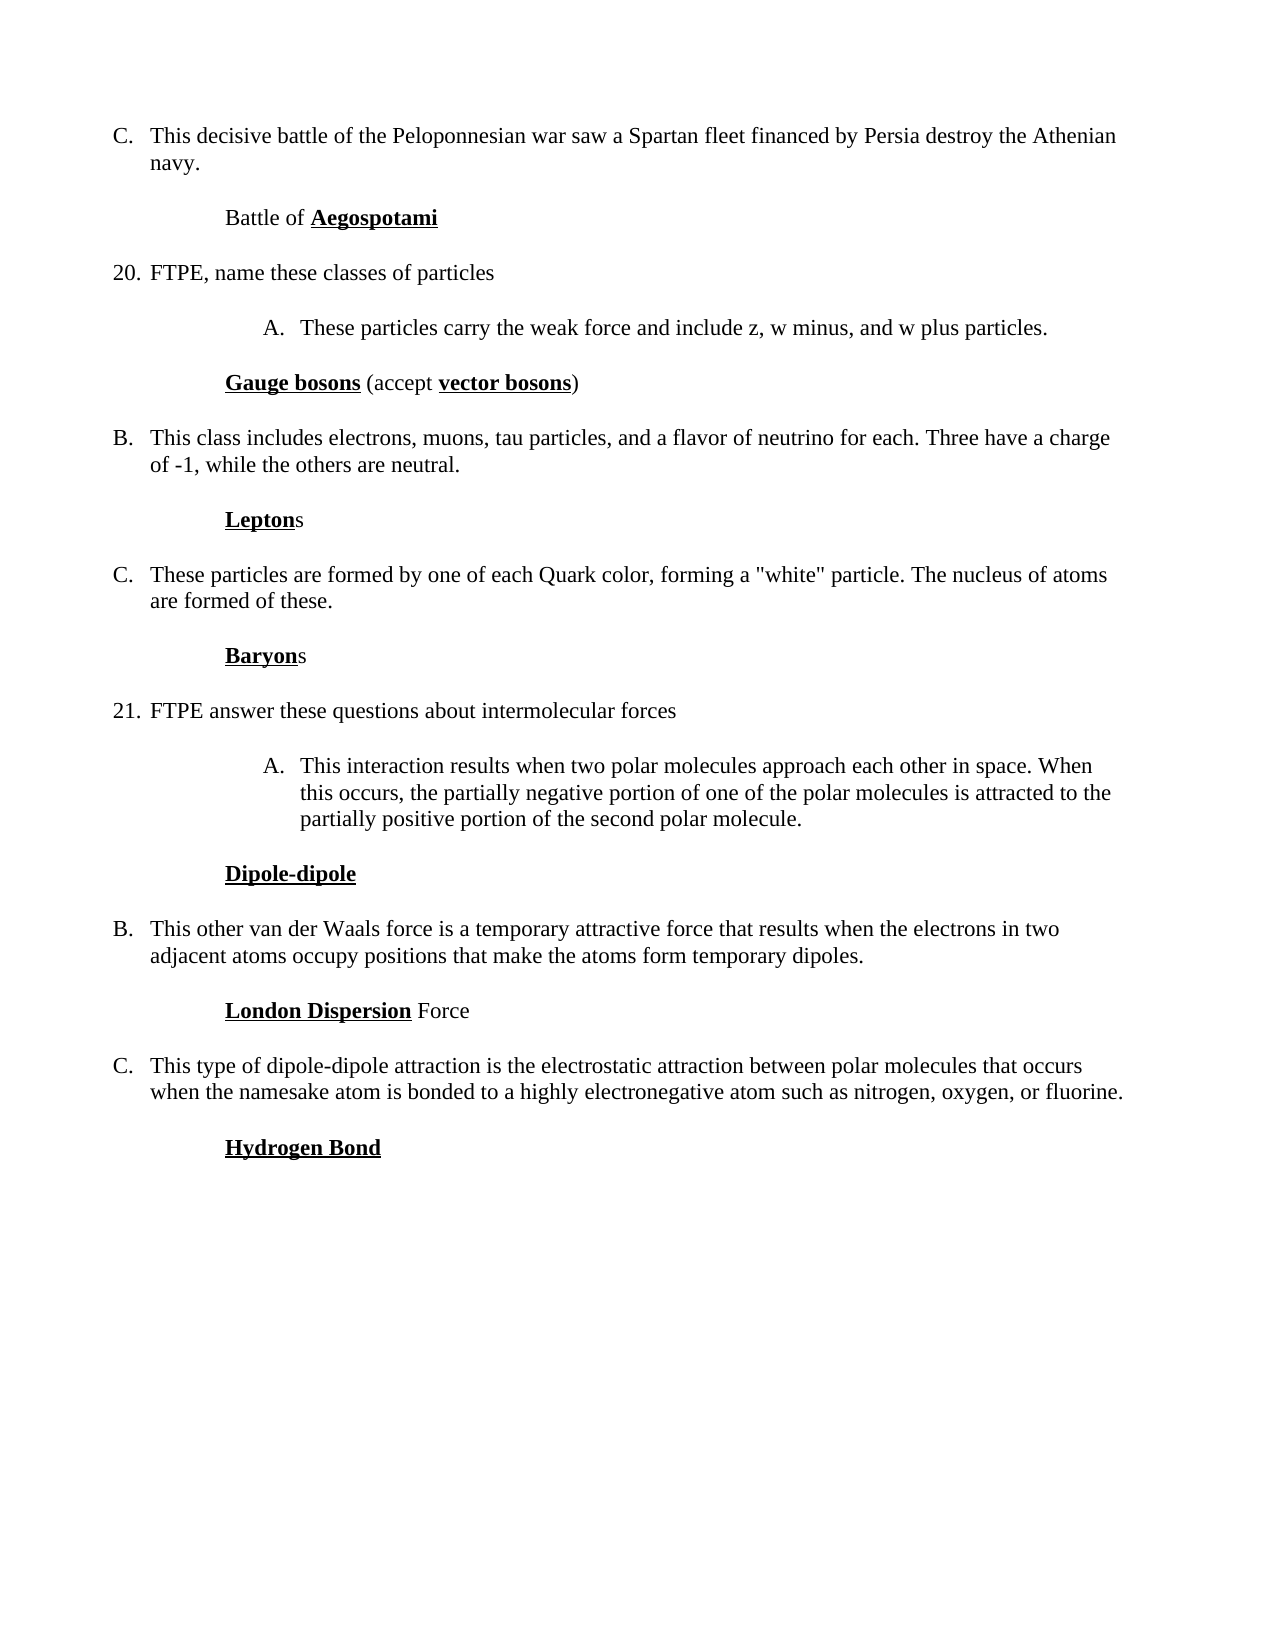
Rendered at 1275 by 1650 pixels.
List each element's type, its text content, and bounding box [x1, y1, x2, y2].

list This other van der Waals force is a temporary attractive force that results when the electrons in two adjacent atoms occupy positions that make the atoms form temporary dipoles. [113, 916, 1125, 968]
text Battle of Aegospotami [225, 204, 1125, 230]
text Baryons [225, 642, 1125, 669]
list This type of dipole-dipole attraction is the electrostatic attraction between polar molecules that occurs when the namesake atom is bonded to a highly electronegative atom such as nitrogen, oxygen, or fluorine. [113, 1052, 1125, 1105]
list These particles are formed by one of each Quark color, forming a "white" particle. The nucleus of atoms are formed of these. [113, 561, 1125, 614]
text London Dispersion Force [225, 997, 1125, 1023]
text Hydrogen Bond [225, 1133, 1125, 1160]
text Dipole-dipole [225, 860, 1125, 887]
list FTPE, name these classes of particles [113, 259, 1125, 285]
list This decisive battle of the Peloponnesian war saw a Spartan fleet financed by Persia destroy the Athenian navy. [113, 122, 1125, 175]
list This interaction results when two polar molecules approach each other in space. When this occurs, the partially negative portion of one of the polar molecules is attracted to the partially positive portion of the second polar molecule. [263, 753, 1125, 832]
list FTPE answer these questions about intermolecular forces [113, 697, 1125, 724]
text Leptons [225, 506, 1125, 532]
list This class includes electrons, muons, tau particles, and a flavor of neutrino for each. Three have a charge of -1, while the others are neutral. [113, 424, 1125, 477]
list These particles carry the weak force and include z, w minus, and w plus particles. [263, 314, 1125, 341]
text Gauge bosons (accept vector bosons) [225, 369, 1125, 396]
